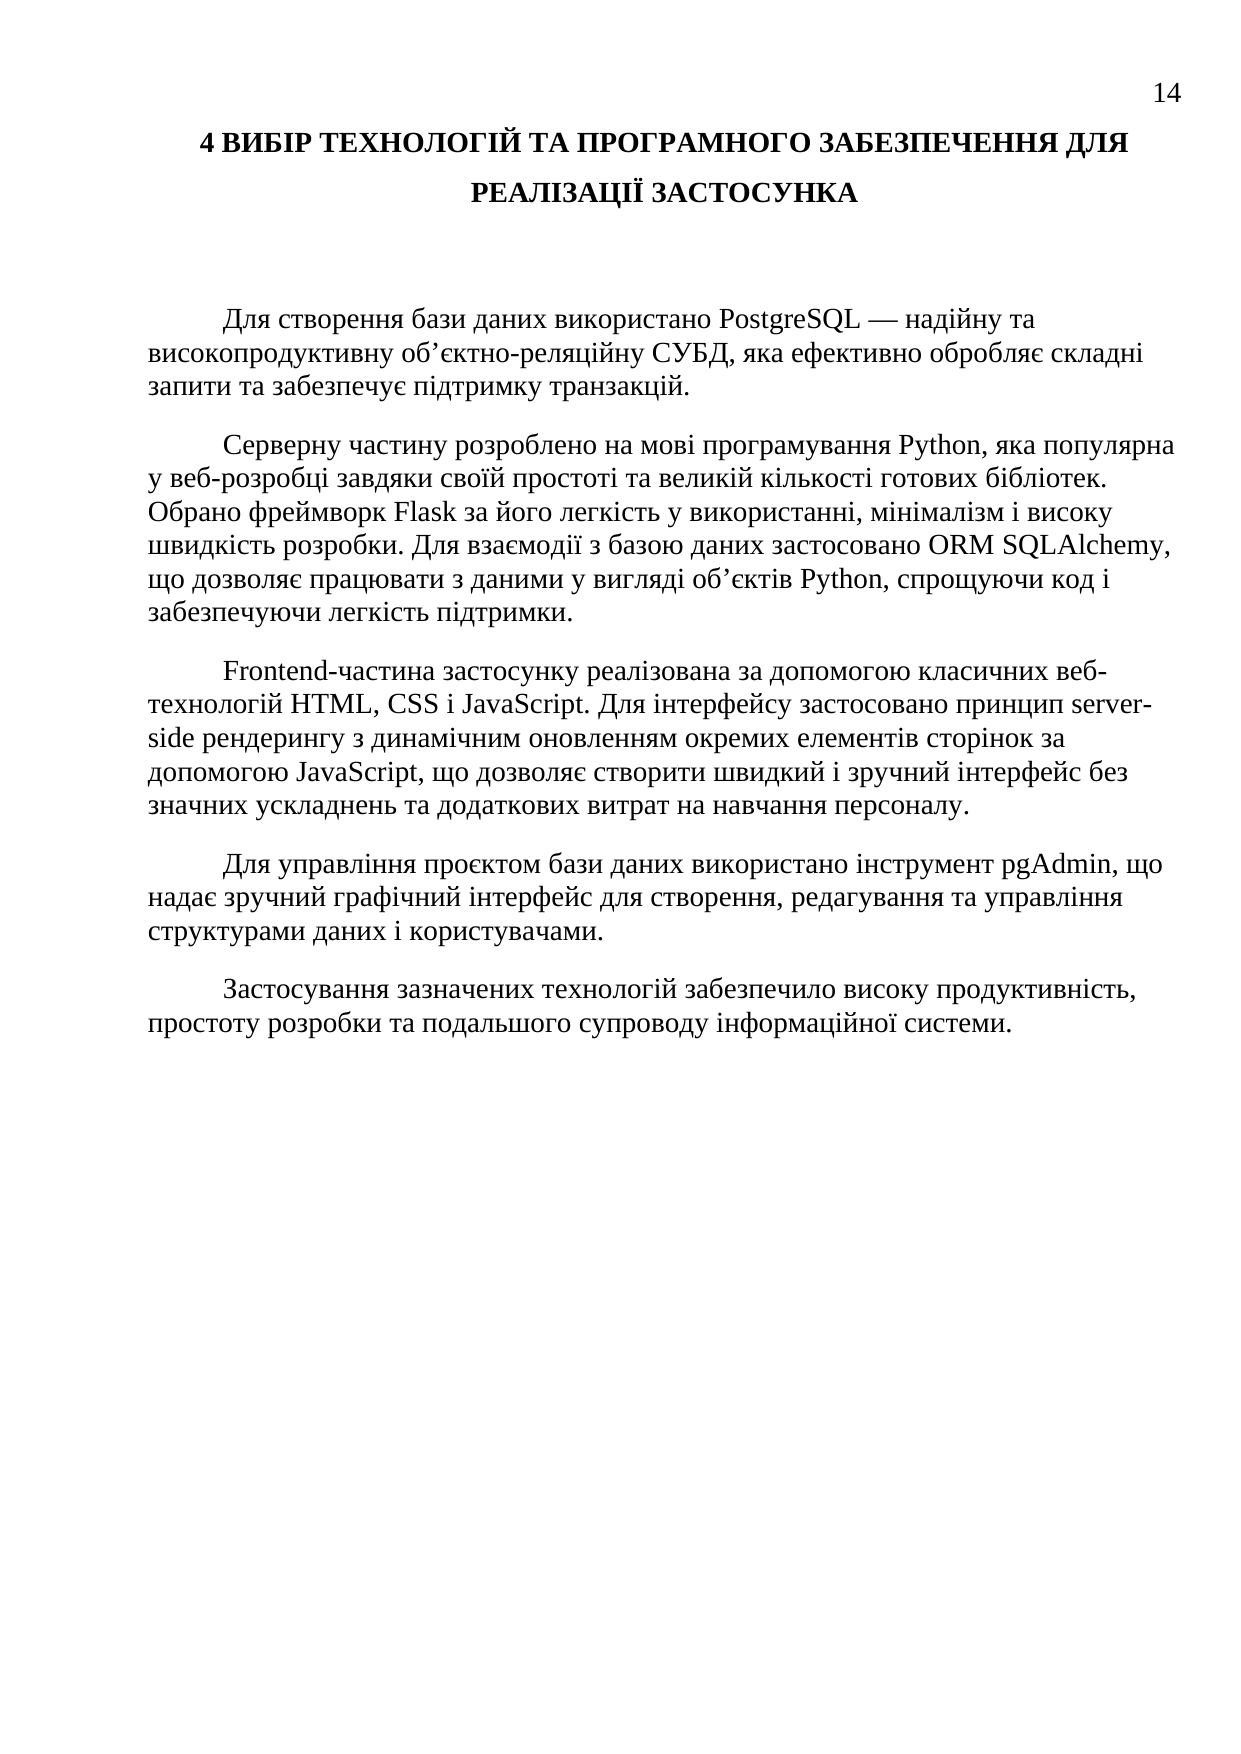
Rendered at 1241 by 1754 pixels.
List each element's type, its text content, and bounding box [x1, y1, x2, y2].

subtitle 4 ВИБІР ТЕХНОЛОГІЙ ТА ПРОГРАМНОГО ЗАБЕЗПЕЧЕННЯ ДЛЯ РЕАЛІЗАЦІЇ ЗАСТОСУНКА [148, 125, 1181, 209]
text Frontend-частина застосунку реалізована за допомогою класичних веб-технологій HTML, CSS і JavaScript. Для інтерфейсу застосовано принцип server-side рендерингу з динамічним оновленням окремих елементів сторінок за допомогою JavaScript, що дозволяє створити швидкий і зручний інтерфейс без значних ускладнень та додаткових витрат на навчання персоналу. [148, 653, 1181, 821]
text Серверну частину розроблено на мові програмування Python, яка популярна у веб-розробці завдяки своїй простоті та великій кількості готових бібліотек. Обрано фреймворк Flask за його легкість у використанні, мінімалізм і високу швидкість розробки. Для взаємодії з базою даних застосовано ORM SQLAlchemy, що дозволяє працювати з даними у вигляді об’єктів Python, спрощуючи код і забезпечуючи легкість підтримки. [148, 427, 1181, 628]
text Для управління проєктом бази даних використано інструмент pgAdmin, що надає зручний графічний інтерфейс для створення, редагування та управління структурами даних і користувачами. [148, 846, 1181, 946]
text Для створення бази даних використано PostgreSQL — надійну та високопродуктивну об’єктно-реляційну СУБД, яка ефективно обробляє складні запити та забезпечує підтримку транзакцій. [148, 301, 1181, 402]
text Застосування зазначених технологій забезпечило високу продуктивність, простоту розробки та подальшого супроводу інформаційної системи. [148, 971, 1181, 1038]
